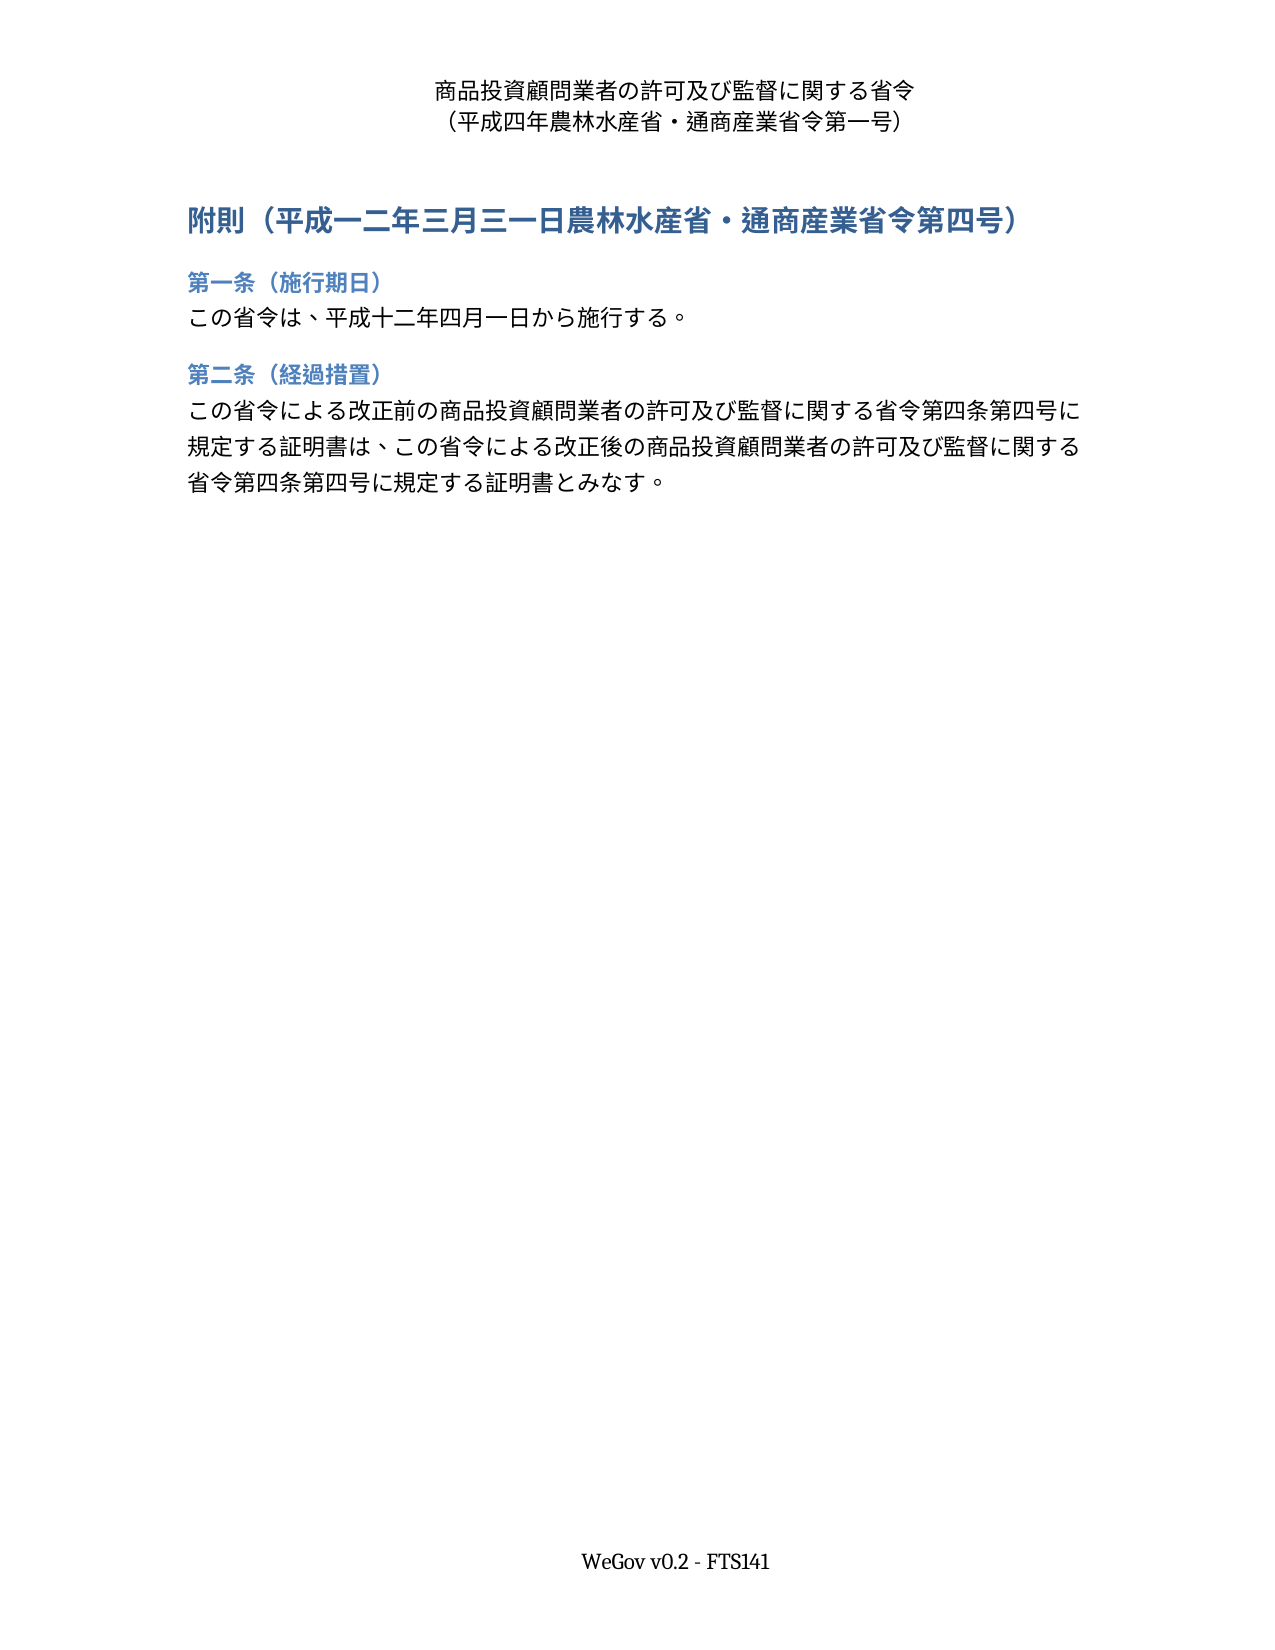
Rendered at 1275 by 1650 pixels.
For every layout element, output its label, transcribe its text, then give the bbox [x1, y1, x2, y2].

text この省令による改正前の商品投資顧問業者の許可及び監督に関する省令第四条第四号に規定する証明書は、この省令による改正後の商品投資顧問業者の許可及び監督に関する省令第四条第四号に規定する証明書とみなす。 [187, 395, 1087, 498]
subtitle 第一条（施行期日） [187, 266, 1087, 298]
text この省令は、平成十二年四月一日から施行する。 [187, 302, 1087, 334]
subtitle 第二条（経過措置） [187, 359, 1087, 390]
subtitle 附則（平成一二年三月三一日農林水産省・通商産業省令第四号） [187, 200, 1087, 240]
